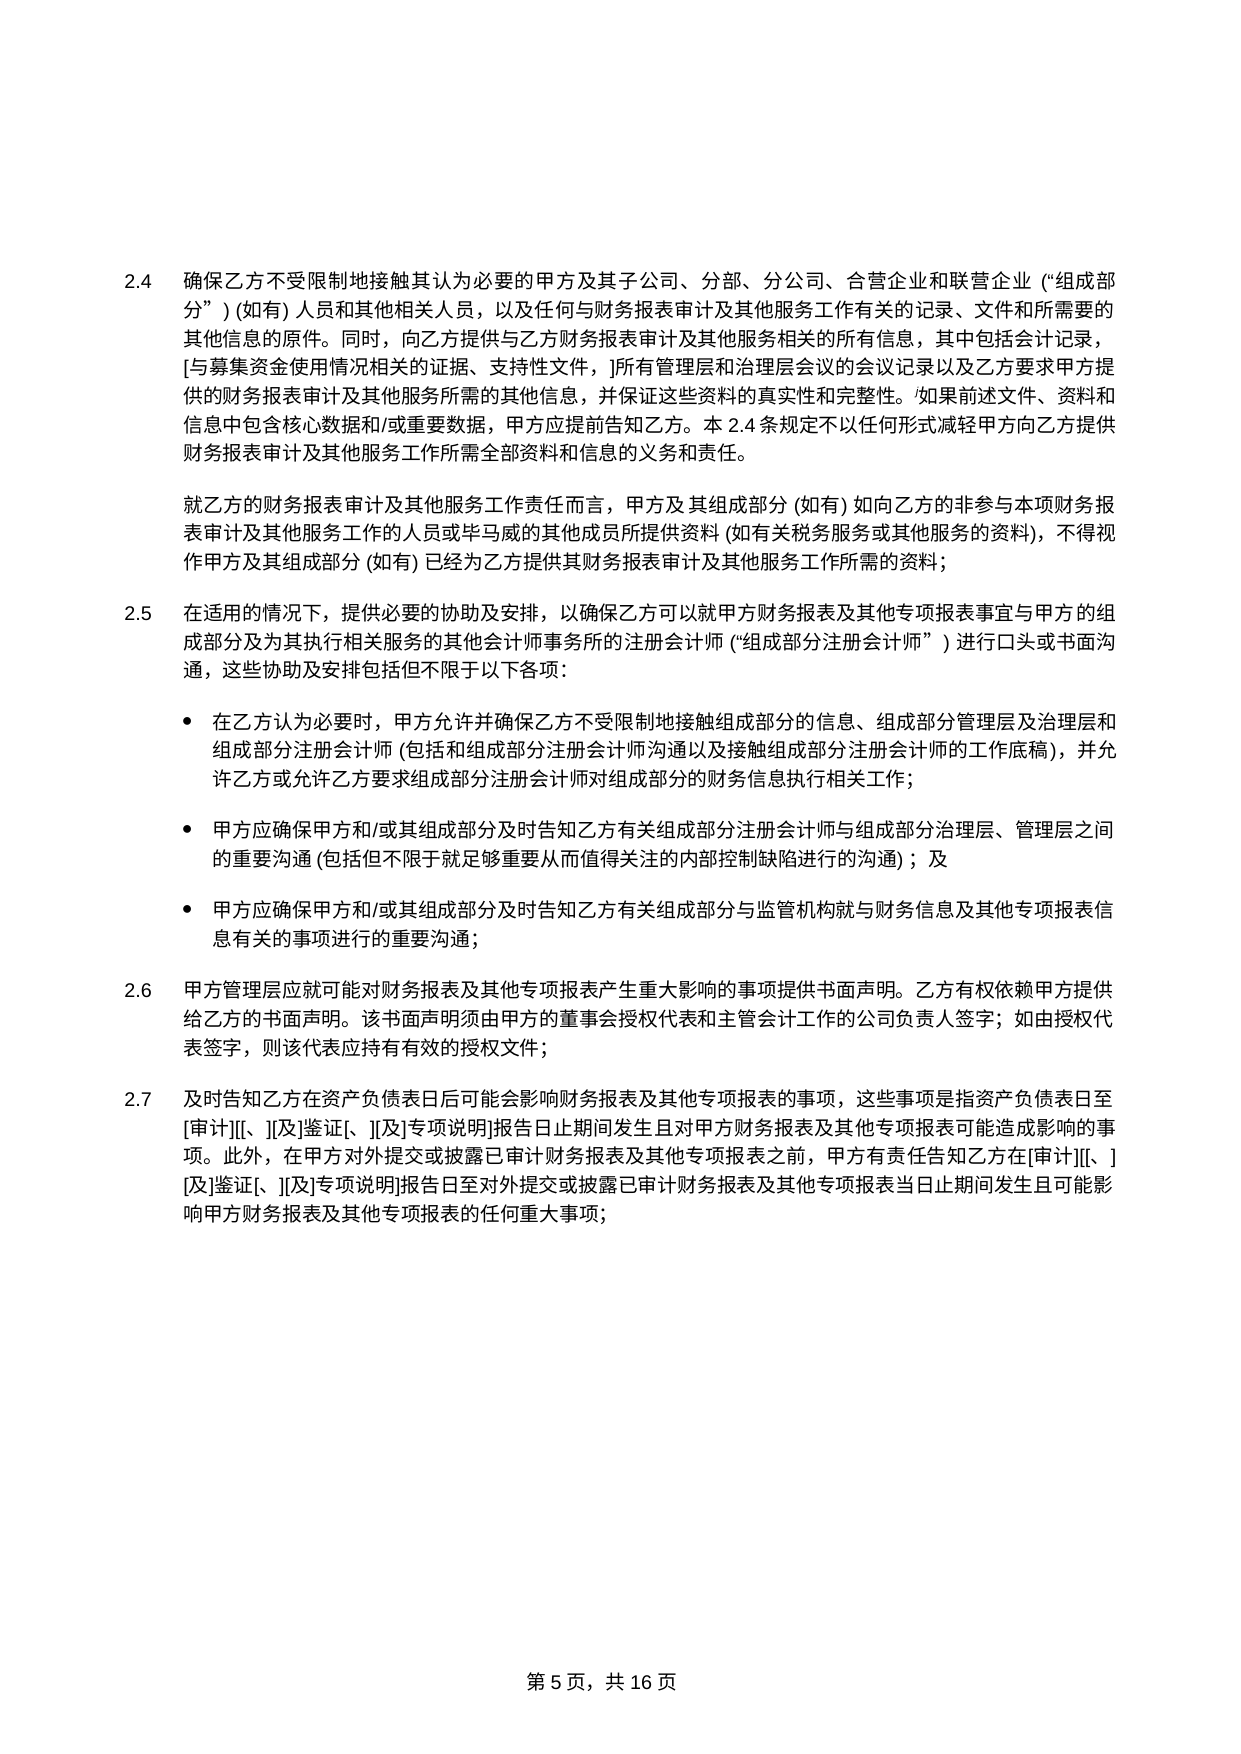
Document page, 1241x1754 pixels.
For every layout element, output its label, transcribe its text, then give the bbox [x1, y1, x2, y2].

text 2.7 及时告知乙方在资产负债表日后可能会影响财务报表及其他专项报表的事项，这些事项是指资产负债表日至[审计][[、][及]鉴证[、][及]专项说明]报告日止期间发生且对甲方财务报表及其他专项报表可能造成影响的事项。此外，在甲方对外提交或披露已审计财务报表及其他专项报表之前，甲方有责任告知乙方在[审计][[、][及]鉴证[、][及]专项说明]报告日至对外提交或披露已审计财务报表及其他专项报表当日止期间发生且可能影响甲方财务报表及其他专项报表的任何重大事项； [124, 1084, 1116, 1227]
text 2.5 在适用的情况下，提供必要的协助及安排，以确保乙方可以就甲方财务报表及其他专项报表事宜与甲方的组成部分及为其执行相关服务的其他会计师事务所的注册会计师 (“组成部分注册会计师”) 进行口头或书面沟通，这些协助及安排包括但不限于以下各项： [124, 598, 1116, 684]
text 就乙方的财务报表审计及其他服务工作责任而言，甲方及其组成部分 (如有) 如向乙方的非参与本项财务报表审计及其他服务工作的人员或毕马威的其他成员所提供资料 (如有关税务服务或其他服务的资料)，不得视作甲方及其组成部分 (如有) 已经为乙方提供其财务报表审计及其他服务工作所需的资料； [183, 489, 1116, 575]
list 甲方应确保甲方和/或其组成部分及时告知乙方有关组成部分注册会计师与组成部分治理层、管理层之间的重要沟通 (包括但不限于就足够重要从而值得关注的内部控制缺陷进行的沟通) ；及 [183, 815, 1117, 872]
text 2.4 确保乙方不受限制地接触其认为必要的甲方及其子公司、分部、分公司、合营企业和联营企业 (“组成部分”) (如有) 人员和其他相关人员，以及任何与财务报表审计及其他服务工作有关的记录、文件和所需要的其他信息的原件。同时，向乙方提供与乙方财务报表审计及其他服务相关的所有信息，其中包括会计记录，[与募集资金使用情况相关的证据、支持性文件，]所有管理层和治理层会议的会议记录以及乙方要求甲方提供的财务报表审计及其他服务所需的其他信息，并保证这些资料的真实性和完整性。如果前述文件、资料和信息中包含核心数据和/或重要数据，甲方应提前告知乙方。本2.4条规定不以任何形式减轻甲方向乙方提供财务报表审计及其他服务工作所需全部资料和信息的义务和责任。 [124, 266, 1116, 466]
text 2.6 甲方管理层应就可能对财务报表及其他专项报表产生重大影响的事项提供书面声明。乙方有权依赖甲方提供给乙方的书面声明。该书面声明须由甲方的董事会授权代表和主管会计工作的公司负责人签字；如由授权代表签字，则该代表应持有有效的授权文件； [124, 975, 1116, 1061]
list 在乙方认为必要时，甲方允许并确保乙方不受限制地接触组成部分的信息、组成部分管理层及治理层和组成部分注册会计师 (包括和组成部分注册会计师沟通以及接触组成部分注册会计师的工作底稿)，并允许乙方或允许乙方要求组成部分注册会计师对组成部分的财务信息执行相关工作； [183, 706, 1117, 792]
list 甲方应确保甲方和/或其组成部分及时告知乙方有关组成部分与监管机构就与财务信息及其他专项报表信息有关的事项进行的重要沟通； [183, 895, 1117, 952]
